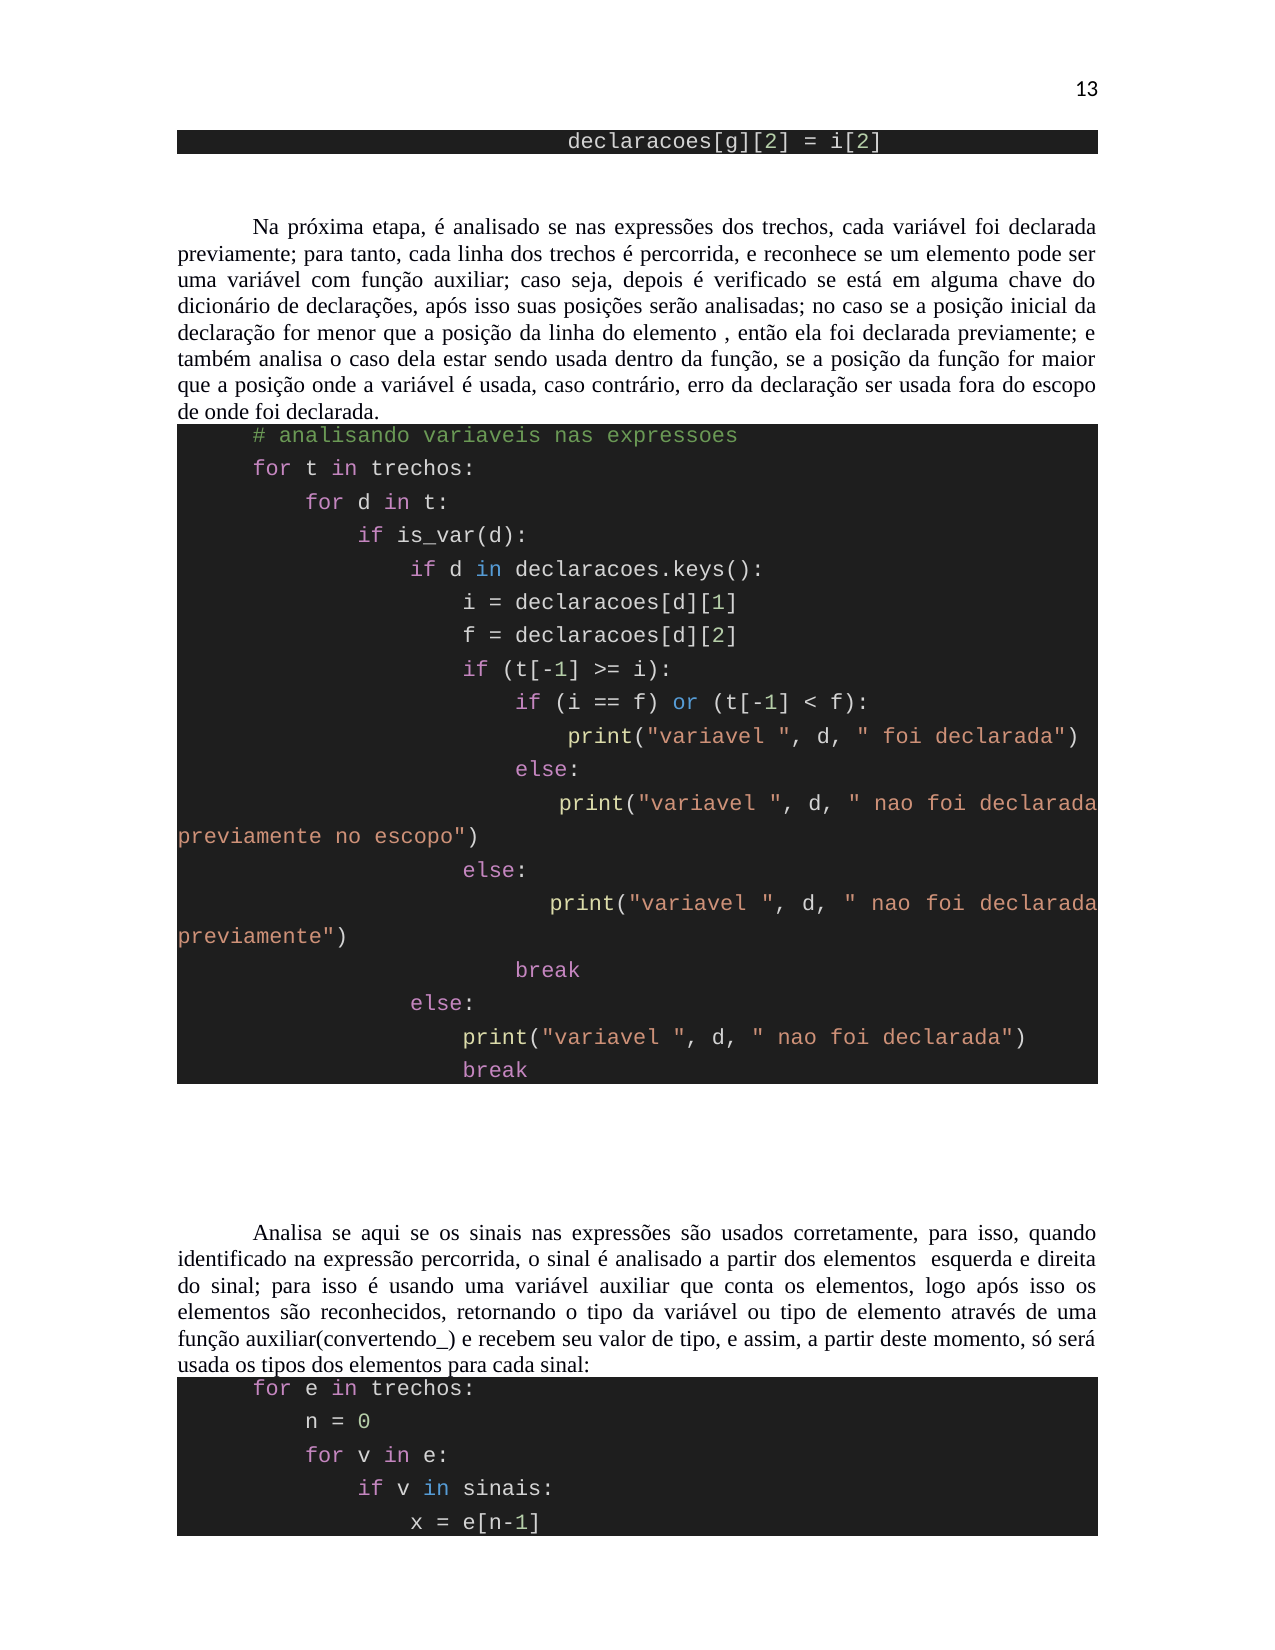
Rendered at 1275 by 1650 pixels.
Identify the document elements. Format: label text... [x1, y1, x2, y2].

text n = 0 [177, 1411, 1098, 1436]
text Na próxima etapa, é analisado se nas expressões dos trechos, cada variável foi declarada previamente; para tanto, cada linha dos trechos é percorrida, e reconhece se um elemento pode ser uma variável com função auxiliar; caso seja, depois é verificado se está em alguma chave do dicionário de declarações, após isso suas posições serão analisadas; no caso se a posição inicial da declaração for menor que a posição da linha do elemento , então ela foi declarada previamente; e também analisa o caso dela estar sendo usada dentro da função, se a posição da função for maior que a posição onde a variável é usada, caso contrário, erro da declaração ser usada fora do escopo de onde foi declarada. [177, 213, 1098, 424]
text if (i == f) or (t[-1] < f): [177, 692, 1098, 716]
text f = declaracoes[d][2] [177, 625, 1098, 649]
text for e in trechos: [177, 1377, 1098, 1402]
text break [177, 959, 1098, 984]
text for d in t: [177, 491, 1098, 516]
text if d in declaracoes.keys(): [177, 558, 1098, 583]
text print("variavel ", d, " nao foi declarada previamente") [177, 892, 1098, 950]
text i = declaracoes[d][1] [177, 591, 1098, 616]
text # analisando variaveis nas expressoes [177, 424, 1098, 449]
text for v in e: [177, 1444, 1098, 1469]
text Analisa se aqui se os sinais nas expressões são usados corretamente, para isso, quando identificado na expressão percorrida, o sinal é analisado a partir dos elementos esquerda e direita do sinal; para isso é usando uma variável auxiliar que conta os elementos, logo após isso os elementos são reconhecidos, retornando o tipo da variável ou tipo de elemento através de uma função auxiliar(convertendo_) e recebem seu valor de tipo, e assim, a partir deste momento, só será usada os tipos dos elementos para cada sinal: [177, 1219, 1098, 1377]
text else: [177, 992, 1098, 1017]
text if is_var(d): [177, 524, 1098, 549]
text print("variavel ", d, " nao foi declarada") [177, 1026, 1098, 1051]
text print("variavel ", d, " nao foi declarada previamente no escopo") [177, 792, 1098, 850]
text x = e[n-1] [177, 1511, 1098, 1536]
text else: [177, 859, 1098, 883]
text if (t[-1] >= i): [177, 658, 1098, 683]
text break [177, 1059, 1098, 1084]
text for t in trechos: [177, 457, 1098, 482]
text declaracoes[g][2] = i[2] [177, 130, 1098, 154]
text if v in sinais: [177, 1478, 1098, 1502]
text else: [177, 758, 1098, 783]
text print("variavel ", d, " foi declarada") [177, 725, 1098, 750]
